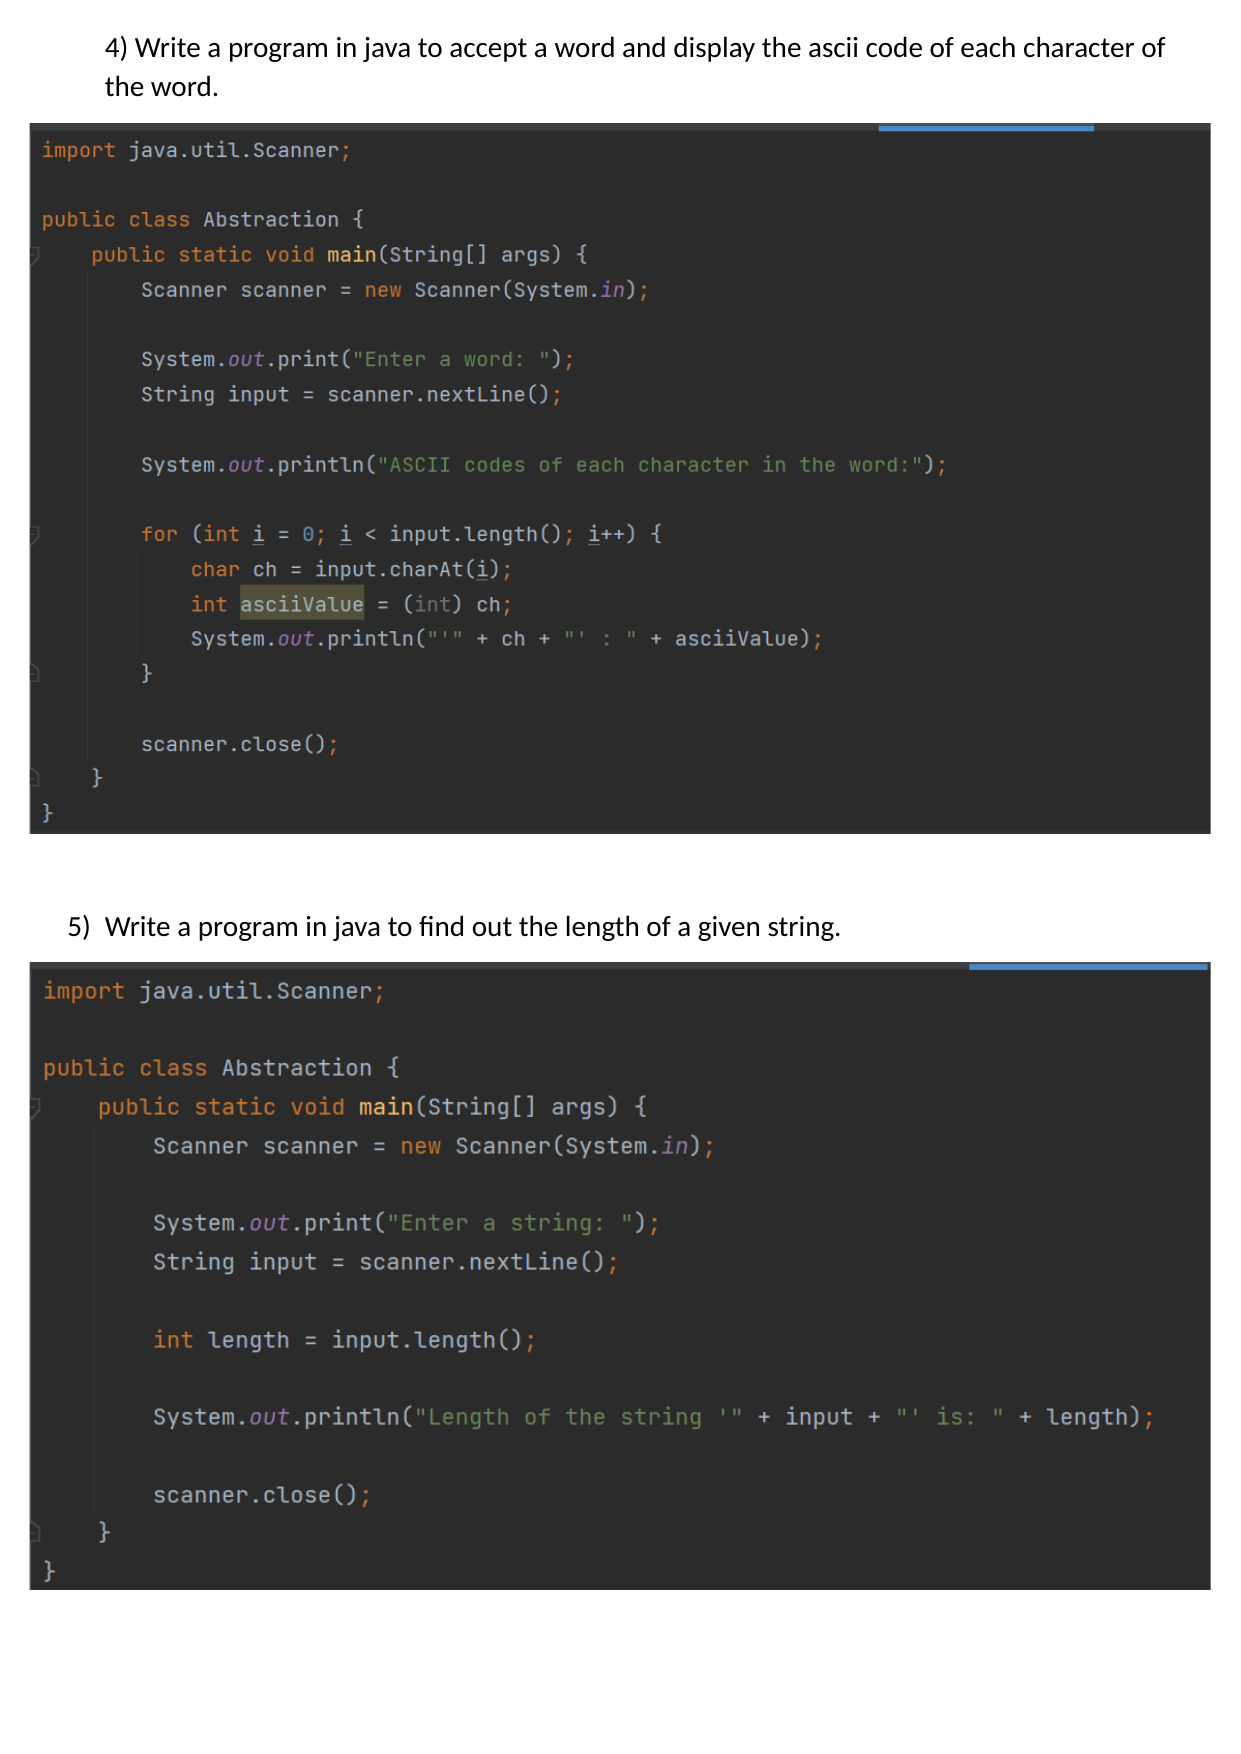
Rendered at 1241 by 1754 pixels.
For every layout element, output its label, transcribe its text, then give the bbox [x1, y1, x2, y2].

list Write a program in java to find out the length of a given string. [67, 908, 1211, 943]
text 4) Write a program in java to accept a word and display the ascii code of each character of the word. [104, 29, 1211, 104]
picture [29, 962, 1211, 1590]
picture [29, 123, 1211, 834]
